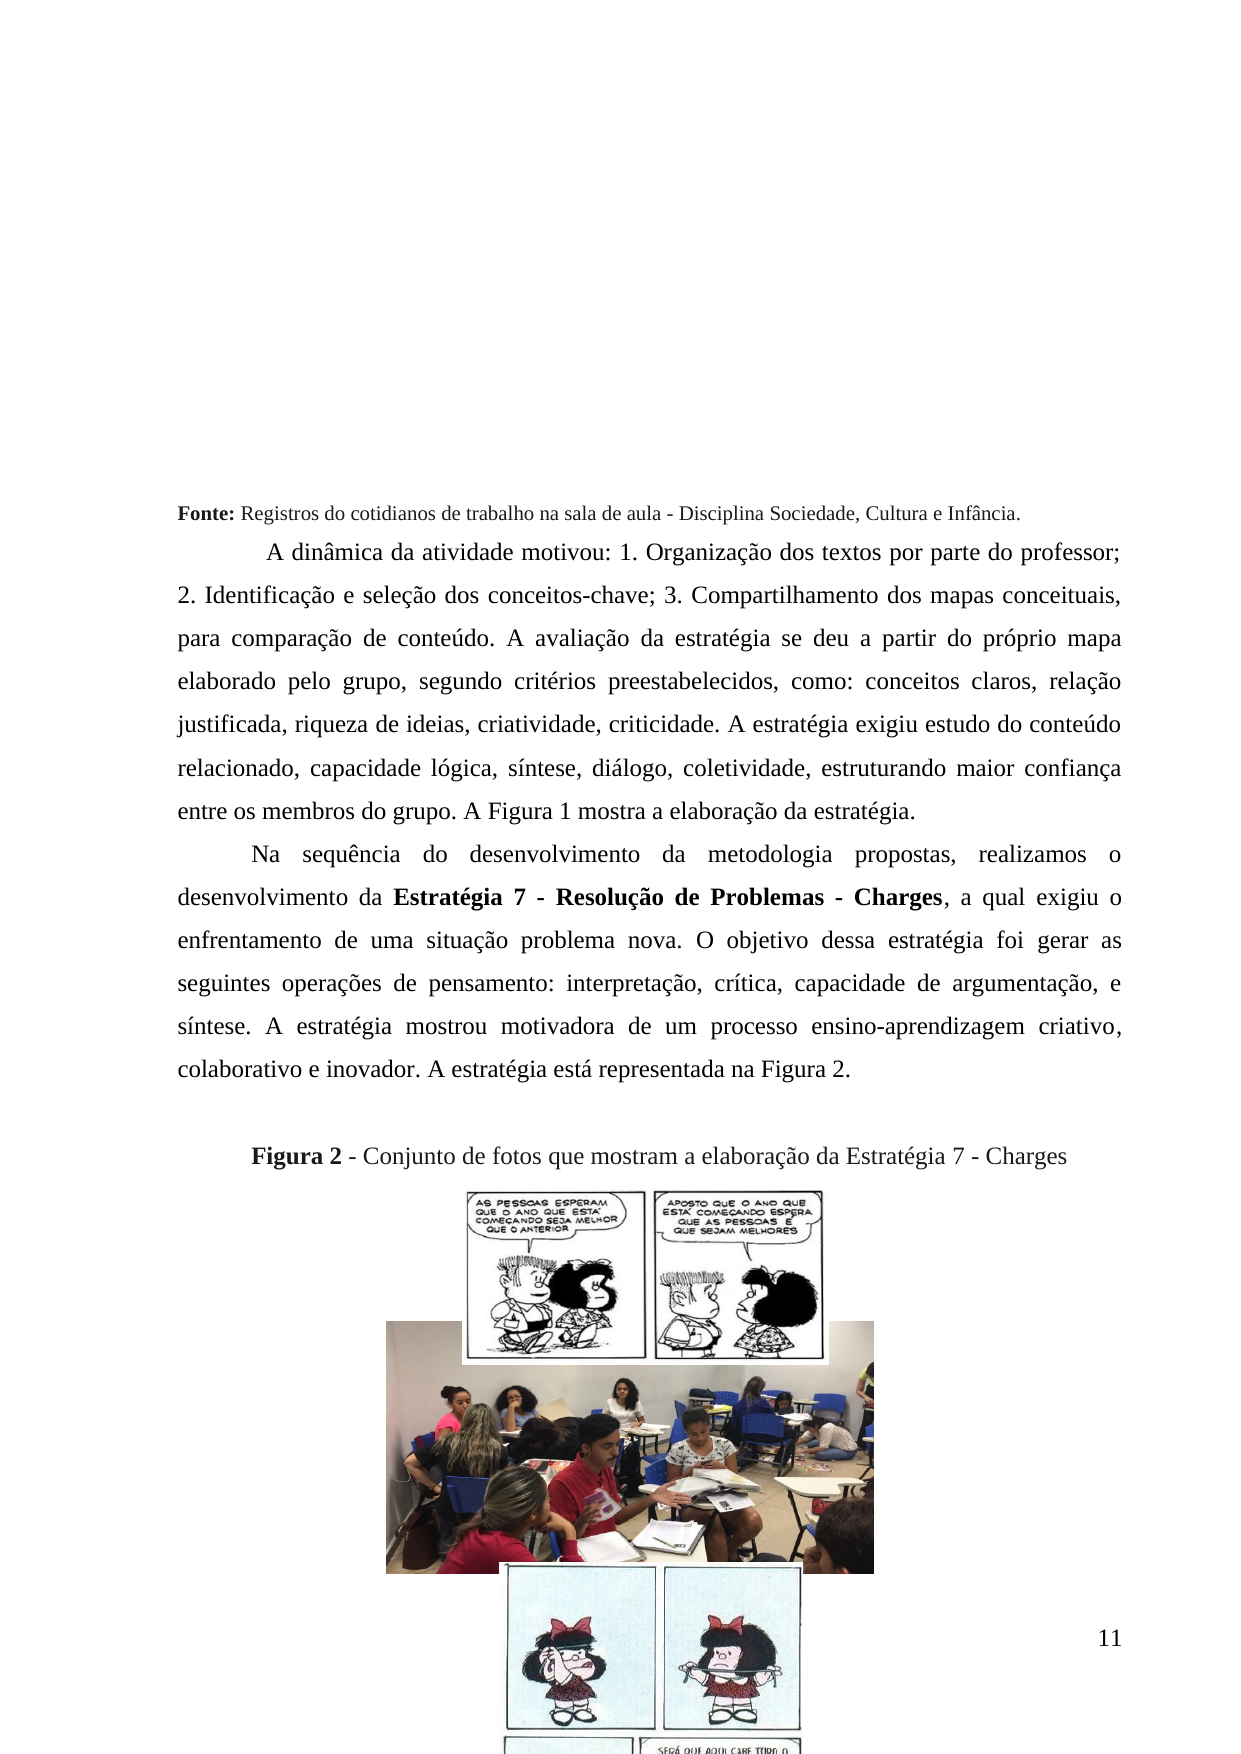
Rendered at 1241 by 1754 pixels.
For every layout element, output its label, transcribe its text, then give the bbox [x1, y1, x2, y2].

text Na sequência do desenvolvimento da metodologia propostas, realizamos o desenvolvimento da Estratégia 7 - Resolução de Problemas - Charges, a qual exigiu o enfrentamento de uma situação problema nova. O objetivo dessa estratégia foi gerar as seguintes operações de pensamento: interpretação, crítica, capacidade de argumentação, e síntese. A estratégia mostrou motivadora de um processo ensino-aprendizagem criativo, colaborativo e inovador. A estratégia está representada na Figura 2. [177, 839, 1122, 1083]
text Figura 2 - Conjunto de fotos que mostram a elaboração da Estratégia 7 - Charges [177, 1141, 1122, 1169]
text Fonte: Registros do cotidianos de trabalho na sala de aula - Disciplina Sociedade, Cultura e Infância. [177, 501, 1122, 525]
text A dinâmica da atividade motivou: 1. Organização dos textos por parte do professor; 2. Identificação e seleção dos conceitos-chave; 3. Compartilhamento dos mapas conceituais, para comparação de conteúdo. A avaliação da estratégia se deu a partir do próprio mapa elaborado pelo grupo, segundo critérios preestabelecidos, como: conceitos claros, relação justificada, riqueza de ideias, criatividade, criticidade. A estratégia exigiu estudo do conteúdo relacionado, capacidade lógica, síntese, diálogo, coletividade, estruturando maior confiança entre os membros do grupo. A Figura 1 mostra a elaboração da estratégia. [177, 537, 1122, 824]
picture [386, 1187, 874, 1754]
